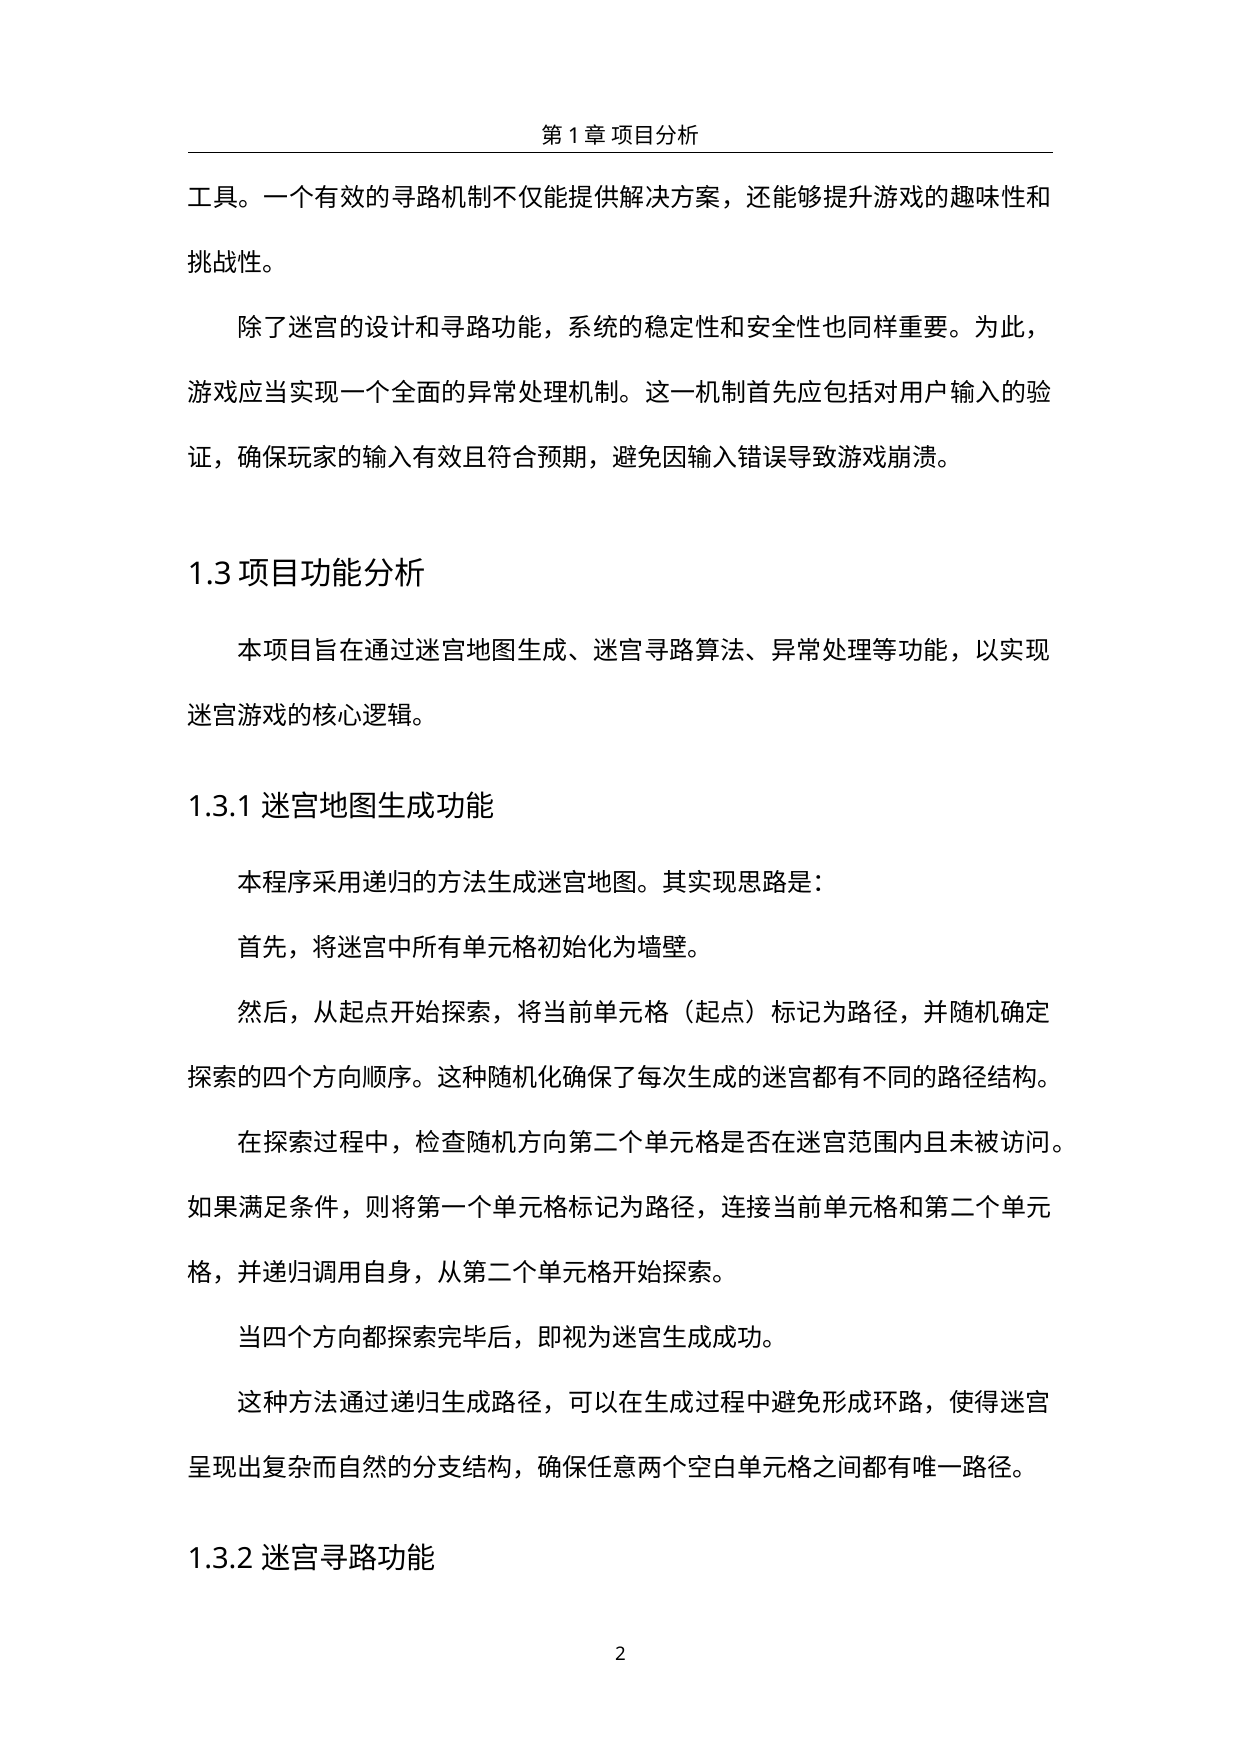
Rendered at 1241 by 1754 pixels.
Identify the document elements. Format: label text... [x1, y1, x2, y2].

text 1.3项目功能分析 [187, 538, 1053, 603]
text 然后，从起点开始探索，将当前单元格（起点）标记为路径，并随机确定探索的四个方向顺序。这种随机化确保了每次生成的迷宫都有不同的路径结构。 [187, 978, 1053, 1108]
text 在迷宫的探索过程中，寻路算法的实现至关重要。玩家在迷宫中冒险的目标是找到从起点到终点的路径，而寻路算法正是帮助他们实现这一目标的关键工具。一个有效的寻路机制不仅能提供解决方案，还能够提升游戏的趣味性和挑战性。 [187, 163, 1053, 293]
text 1.3.1 迷宫地图生成功能 [187, 771, 1053, 836]
text 本程序采用递归的方法生成迷宫地图。其实现思路是： [187, 848, 1053, 913]
text 在探索过程中，检查随机方向第二个单元格是否在迷宫范围内且未被访问。如果满足条件，则将第一个单元格标记为路径，连接当前单元格和第二个单元格，并递归调用自身，从第二个单元格开始探索。 [187, 1108, 1053, 1303]
text 首先，将迷宫中所有单元格初始化为墙壁。 [187, 913, 1053, 978]
text 除了迷宫的设计和寻路功能，系统的稳定性和安全性也同样重要。为此，游戏应当实现一个全面的异常处理机制。这一机制首先应包括对用户输入的验证，确保玩家的输入有效且符合预期，避免因输入错误导致游戏崩溃。 [187, 293, 1053, 488]
text 这种方法通过递归生成路径，可以在生成过程中避免形成环路，使得迷宫呈现出复杂而自然的分支结构，确保任意两个空白单元格之间都有唯一路径。 [187, 1368, 1053, 1498]
text 本项目旨在通过迷宫地图生成、迷宫寻路算法、异常处理等功能，以实现迷宫游戏的核心逻辑。 [187, 616, 1053, 746]
text 当四个方向都探索完毕后，即视为迷宫生成成功。 [187, 1303, 1053, 1368]
text 1.3.2 迷宫寻路功能 [187, 1523, 1053, 1588]
